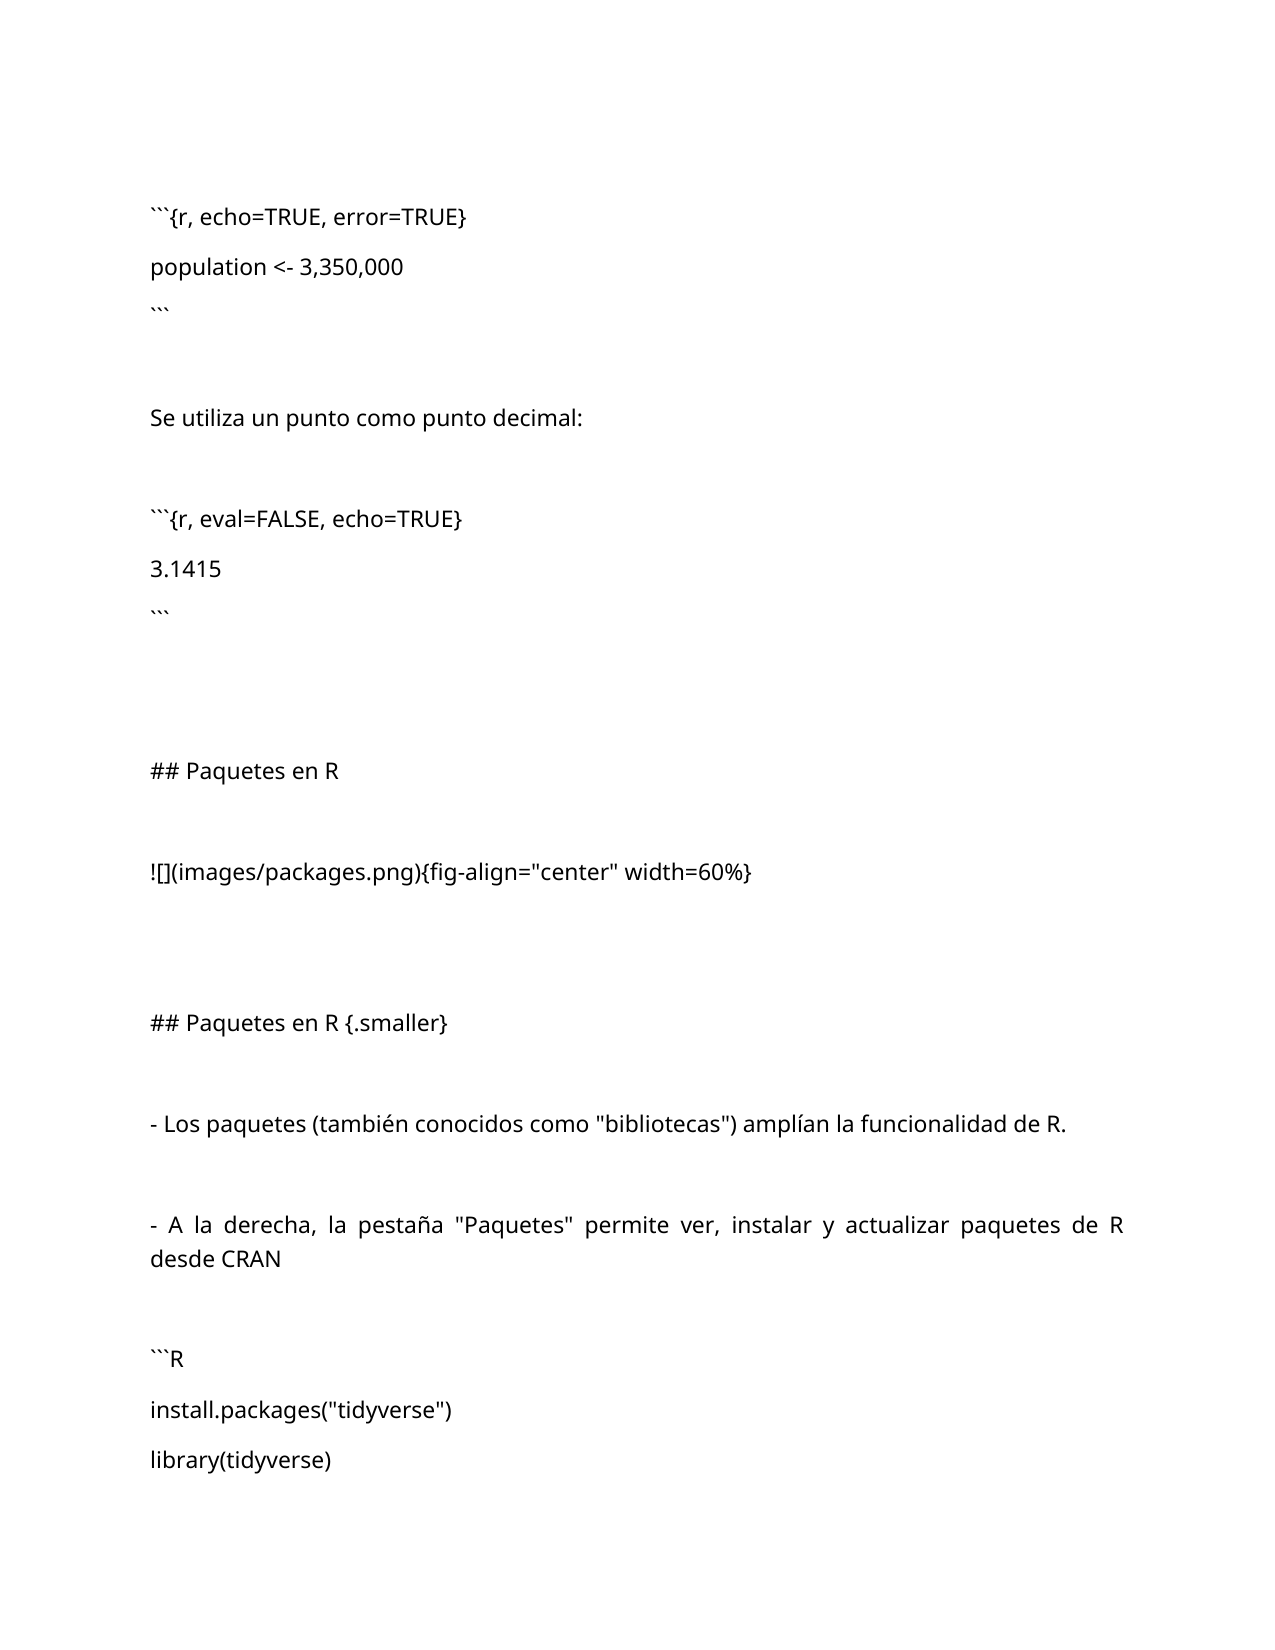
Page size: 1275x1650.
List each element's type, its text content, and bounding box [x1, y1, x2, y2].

text 3.1415 [150, 553, 1125, 584]
text ``` [150, 301, 1125, 332]
text ## Paquetes en R [150, 755, 1125, 786]
text ``` [150, 604, 1125, 635]
text ## Paquetes en R {.smaller} [150, 1007, 1125, 1038]
text - Los paquetes (también conocidos como "bibliotecas") amplían la funcionalidad de R. [150, 1108, 1125, 1139]
text ![](images/packages.png){fig-align="center" width=60%} [150, 856, 1125, 887]
text ```R [150, 1343, 1125, 1374]
text population <- 3,350,000 [150, 251, 1125, 282]
text install.packages("tidyverse") [150, 1394, 1125, 1425]
text ```{r, echo=TRUE, error=TRUE} [150, 200, 1125, 232]
text - A la derecha, la pestaña "Paquetes" permite ver, instalar y actualizar paquetes de R desde CRAN [150, 1209, 1125, 1274]
text library(tidyverse) [150, 1444, 1125, 1475]
text ```{r, eval=FALSE, echo=TRUE} [150, 503, 1125, 534]
text Se utiliza un punto como punto decimal: [150, 402, 1125, 433]
